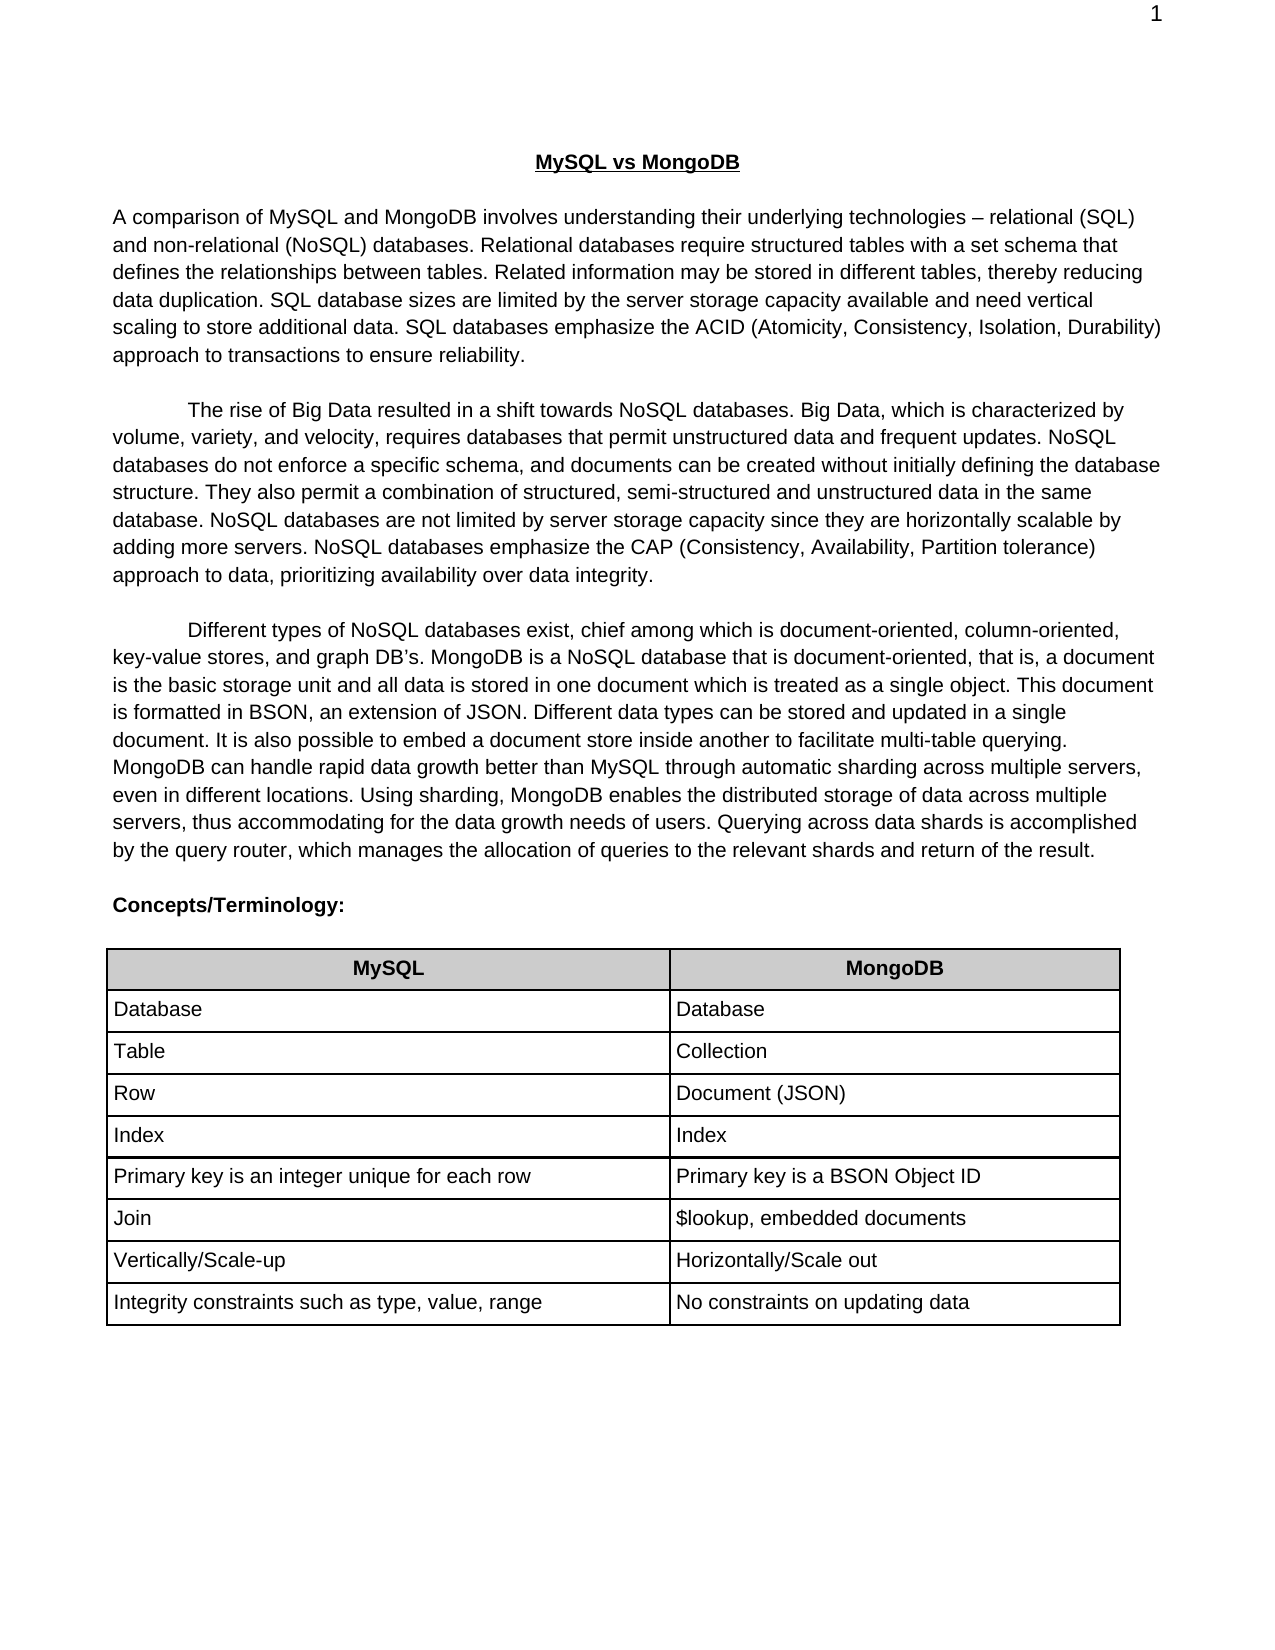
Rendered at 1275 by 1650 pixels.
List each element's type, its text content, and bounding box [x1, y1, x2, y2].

text Different types of NoSQL databases exist, chief among which is document-oriented, column-oriented, key-value stores, and graph DB’s. MongoDB is a NoSQL database that is document-oriented, that is, a document is the basic storage unit and all data is stored in one document which is treated as a single object. This document is formatted in BSON, an extension of JSON. Different data types can be stored and updated in a single document. It is also possible to embed a document store inside another to facilitate multi-table querying. MongoDB can handle rapid data growth better than MySQL through automatic sharding across multiple servers, even in different locations. Using sharding, MongoDB enables the distributed storage of data across multiple servers, thus accommodating for the data growth needs of users. Querying across data shards is accomplished by the query router, which manages the allocation of queries to the relevant shards and return of the result. [112, 617, 1162, 861]
text Concepts/Terminology: [112, 892, 1162, 916]
table_header MySQL [108, 950, 669, 989]
table_cell Document (JSON) [671, 1075, 1119, 1114]
table_cell Index [108, 1117, 669, 1156]
table_cell Primary key is a BSON Object ID [671, 1159, 1119, 1198]
table_cell Index [671, 1117, 1119, 1156]
table_cell Vertically/Scale-up [108, 1242, 669, 1282]
table_cell Horizontally/Scale out [671, 1242, 1119, 1282]
table_cell Row [108, 1075, 669, 1114]
table_header MongoDB [671, 950, 1119, 989]
table_cell $lookup, embedded documents [671, 1200, 1119, 1240]
text A comparison of MySQL and MongoDB involves understanding their underlying technologies – relational (SQL) and non-relational (NoSQL) databases. Relational databases require structured tables with a set schema that defines the relationships between tables. Related information may be stored in different tables, thereby reducing data duplication. SQL database sizes are limited by the server storage capacity available and need vertical scaling to store additional data. SQL databases emphasize the ACID (Atomicity, Consistency, Isolation, Durability) approach to transactions to ensure reliability. [112, 205, 1162, 366]
table_cell Database [671, 991, 1119, 1031]
text MySQL vs MongoDB [112, 150, 1162, 174]
table_cell Primary key is an integer unique for each row [108, 1159, 669, 1198]
table_cell Table [108, 1033, 669, 1073]
table_cell No constraints on updating data [671, 1284, 1119, 1323]
text The rise of Big Data resulted in a shift towards NoSQL databases. Big Data, which is characterized by volume, variety, and velocity, requires databases that permit unstructured data and frequent updates. NoSQL databases do not enforce a specific schema, and documents can be created without initially defining the database structure. They also permit a combination of structured, semi-structured and unstructured data in the same database. NoSQL databases are not limited by server storage capacity since they are horizontally scalable by adding more servers. NoSQL databases emphasize the CAP (Consistency, Availability, Partition tolerance) approach to data, prioritizing availability over data integrity. [112, 397, 1162, 586]
table_cell Collection [671, 1033, 1119, 1073]
table_cell Database [108, 991, 669, 1031]
table_cell Join [108, 1200, 669, 1240]
table_cell Integrity constraints such as type, value, range [108, 1284, 669, 1323]
